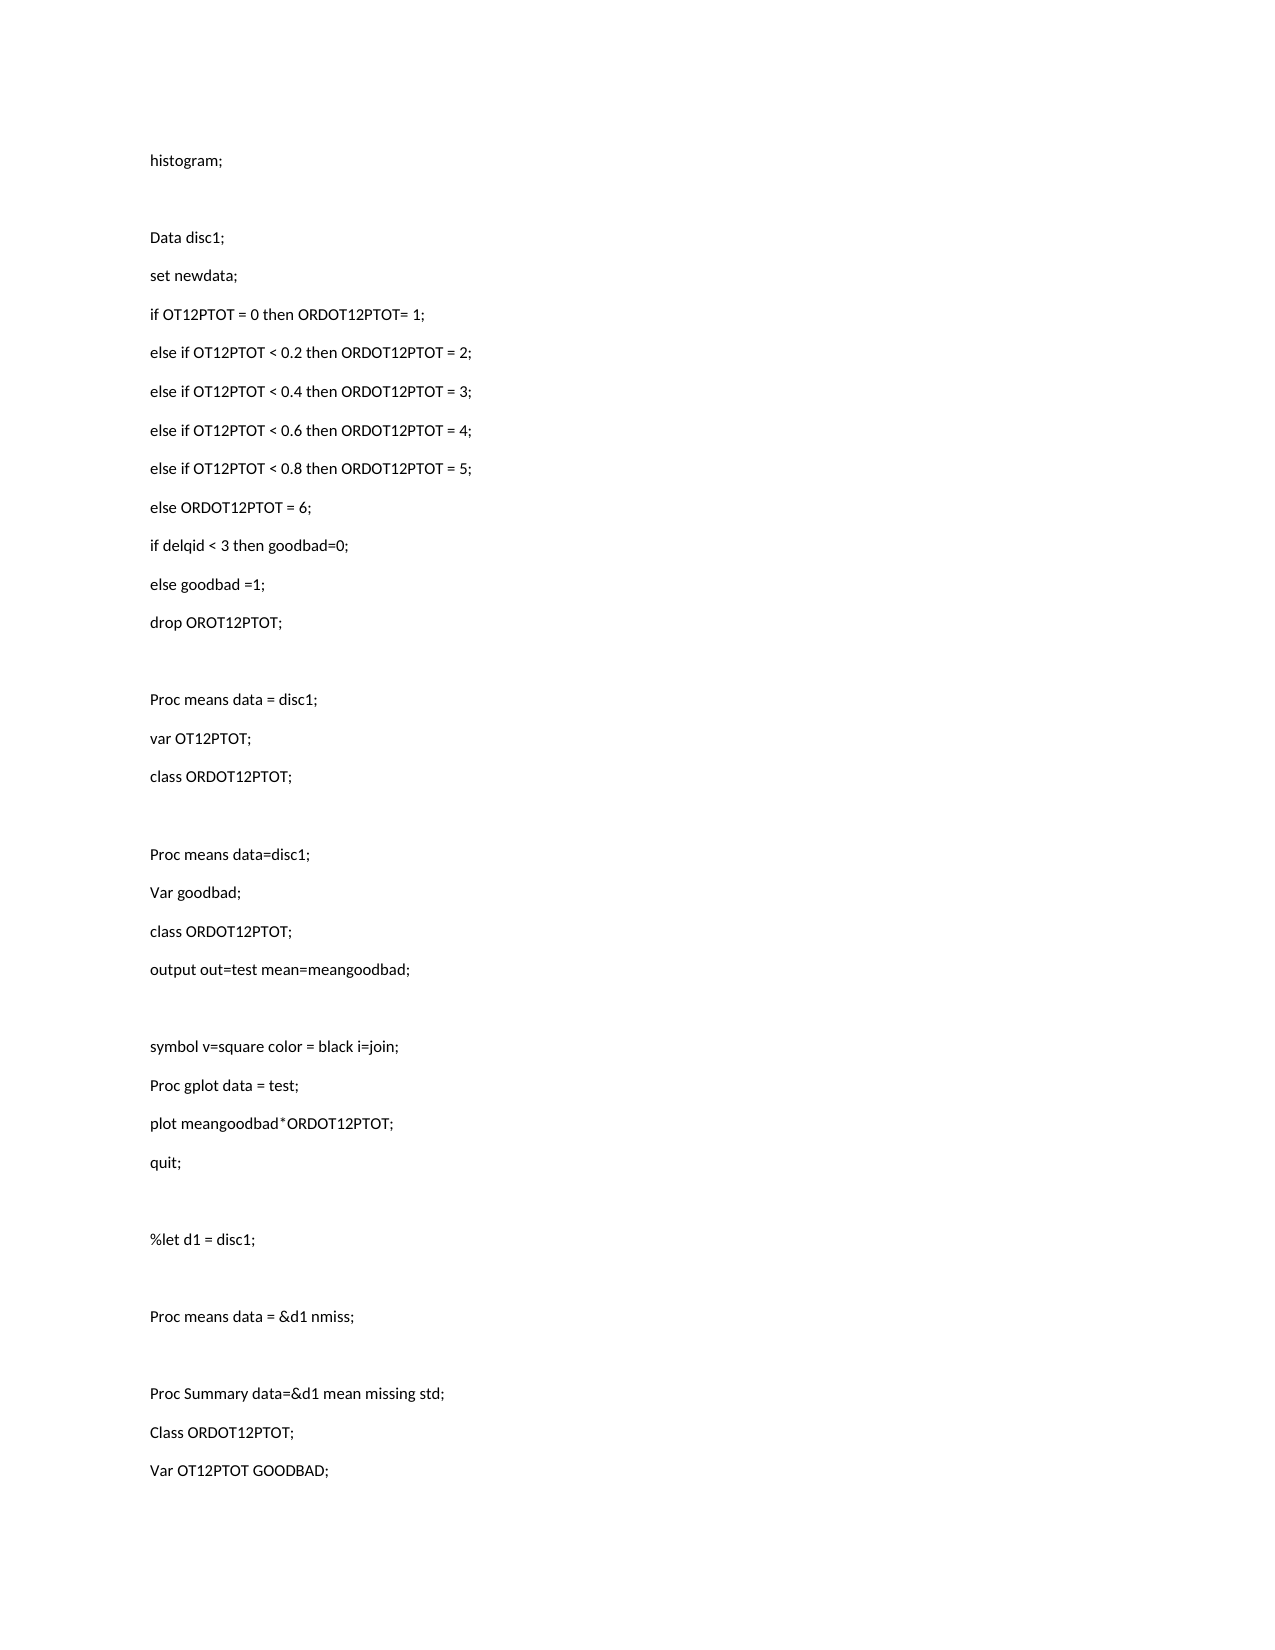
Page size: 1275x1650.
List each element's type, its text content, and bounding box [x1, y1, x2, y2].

text else if OT12PTOT < 0.6 then ORDOT12PTOT = 4; [150, 420, 1125, 440]
text Var goodbad; [150, 882, 1125, 903]
text quit; [150, 1152, 1125, 1172]
text histogram; [150, 150, 1125, 170]
text plot meangoodbad*ORDOT12PTOT; [150, 1113, 1125, 1134]
text Proc gplot data = test; [150, 1075, 1125, 1095]
text class ORDOT12PTOT; [150, 921, 1125, 941]
text Proc means data=disc1; [150, 844, 1125, 864]
text class ORDOT12PTOT; [150, 767, 1125, 787]
text %let d1 = disc1; [150, 1229, 1125, 1249]
text drop OROT12PTOT; [150, 612, 1125, 633]
text else goodbad =1; [150, 574, 1125, 594]
text else if OT12PTOT < 0.4 then ORDOT12PTOT = 3; [150, 381, 1125, 402]
text Proc Summary data=&d1 mean missing std; [150, 1383, 1125, 1404]
text Var OT12PTOT GOODBAD; [150, 1460, 1125, 1481]
text else ORDOT12PTOT = 6; [150, 497, 1125, 517]
text Proc means data = &d1 nmiss; [150, 1306, 1125, 1327]
text else if OT12PTOT < 0.8 then ORDOT12PTOT = 5; [150, 458, 1125, 479]
text Data disc1; [150, 227, 1125, 247]
text set newdata; [150, 266, 1125, 286]
text if OT12PTOT = 0 then ORDOT12PTOT= 1; [150, 304, 1125, 324]
text if delqid < 3 then goodbad=0; [150, 535, 1125, 556]
text else if OT12PTOT < 0.2 then ORDOT12PTOT = 2; [150, 343, 1125, 363]
text output out=test mean=meangoodbad; [150, 959, 1125, 980]
text Class ORDOT12PTOT; [150, 1422, 1125, 1442]
text symbol v=square color = black i=join; [150, 1036, 1125, 1057]
text var OT12PTOT; [150, 728, 1125, 748]
text Proc means data = disc1; [150, 689, 1125, 710]
